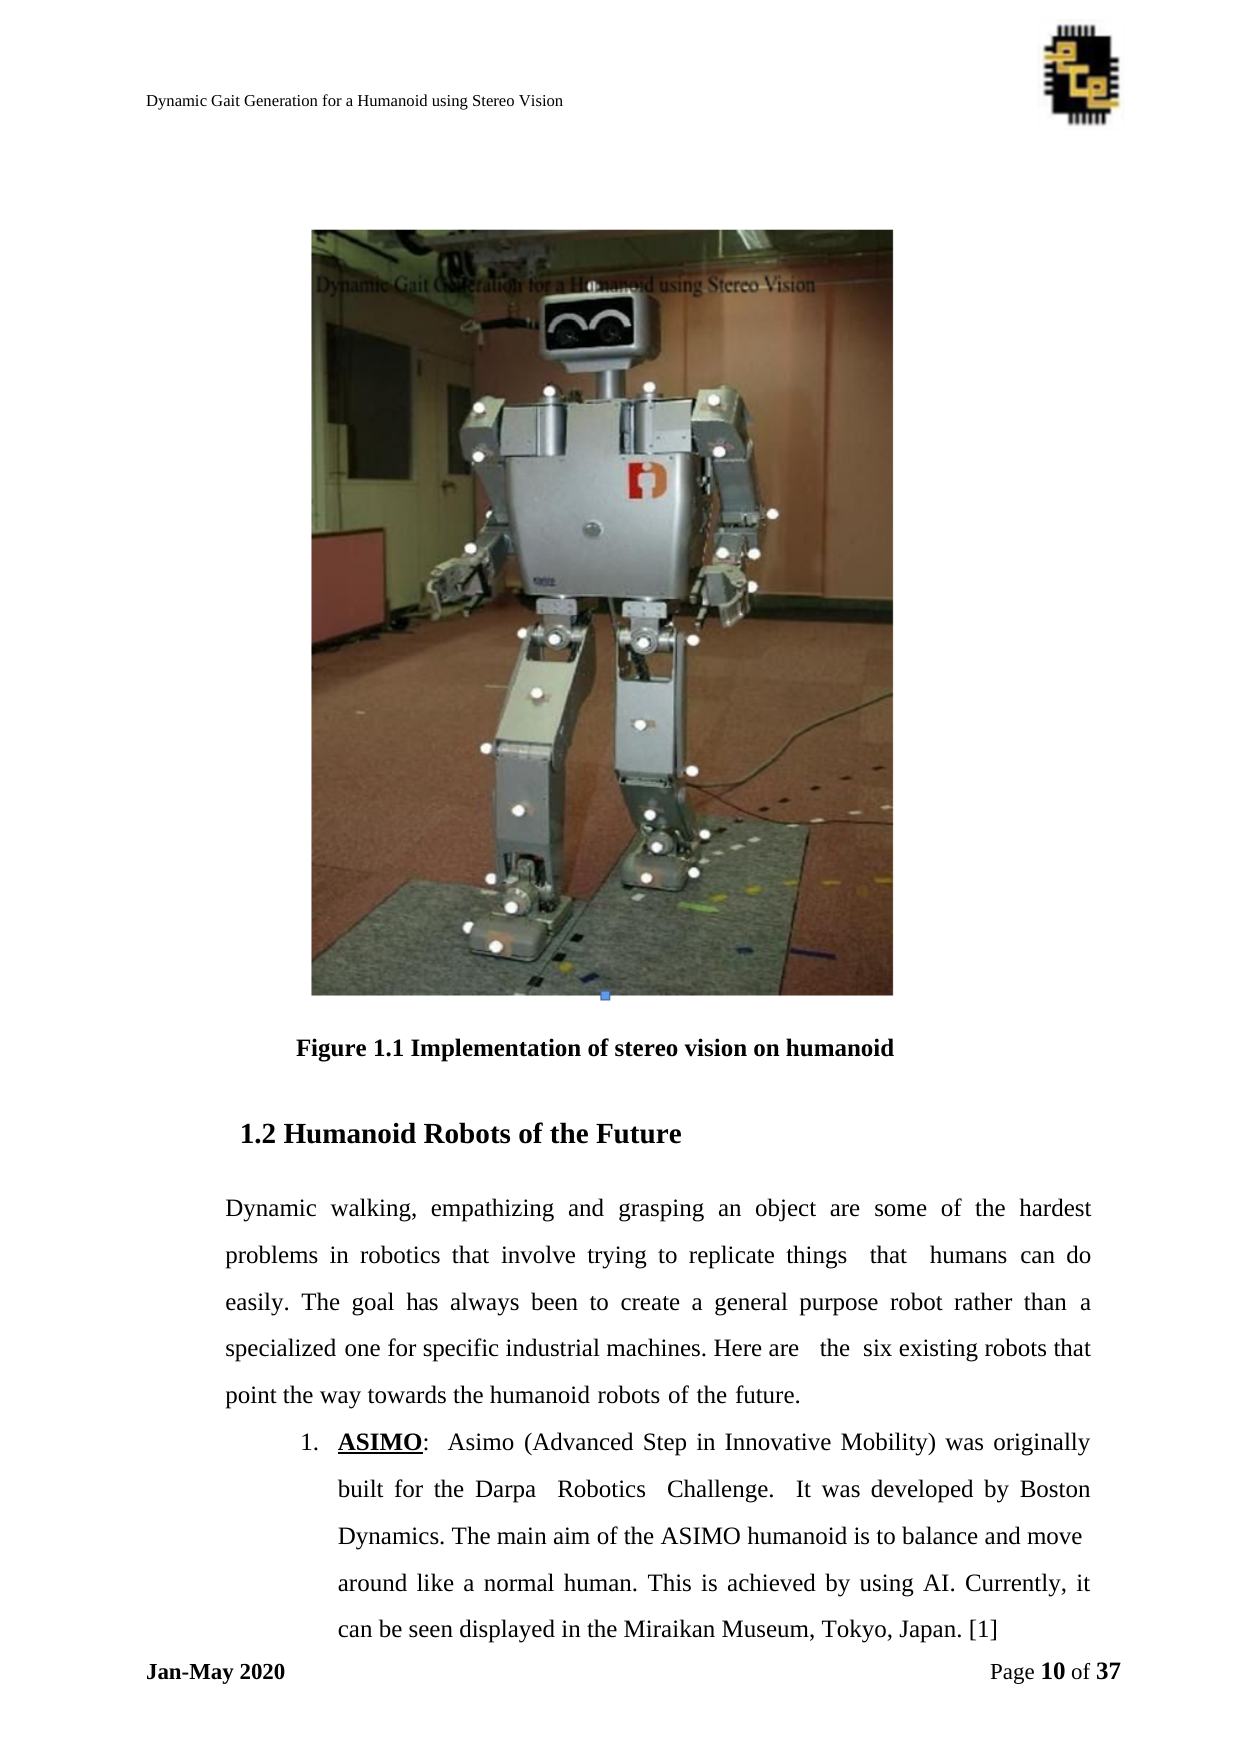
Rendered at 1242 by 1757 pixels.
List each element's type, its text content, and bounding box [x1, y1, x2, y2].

list ASIMO: Asimo (Advanced Step in Innovative Mobility) was originally built for the Darpa Robotics Challenge. It was developed by Boston Dynamics. The main aim of the ASIMO humanoid is to balance and move [300, 1427, 1091, 1549]
text Dynamic walking, empathizing and grasping an object are some of the hardest problems in robotics that involve trying to replicate things that humans can do easily. The goal has always been to create a general purpose robot rather than a specialized one for specific industrial machines. Here are the six existing robots that point the way towards the humanoid robots of the future. [225, 1193, 1092, 1409]
list around like a normal human. This is achieved by using AI. Currently, it can be seen displayed in the Miraikan Museum, Tokyo, Japan. [1] [338, 1568, 1091, 1643]
picture [298, 220, 903, 1008]
picture [1024, 18, 1127, 134]
subtitle 1.2 Humanoid Robots of the Future [221, 1117, 1119, 1150]
text Figure 1.1 Implementation of stereo vision on humanoid [221, 1033, 1119, 1062]
